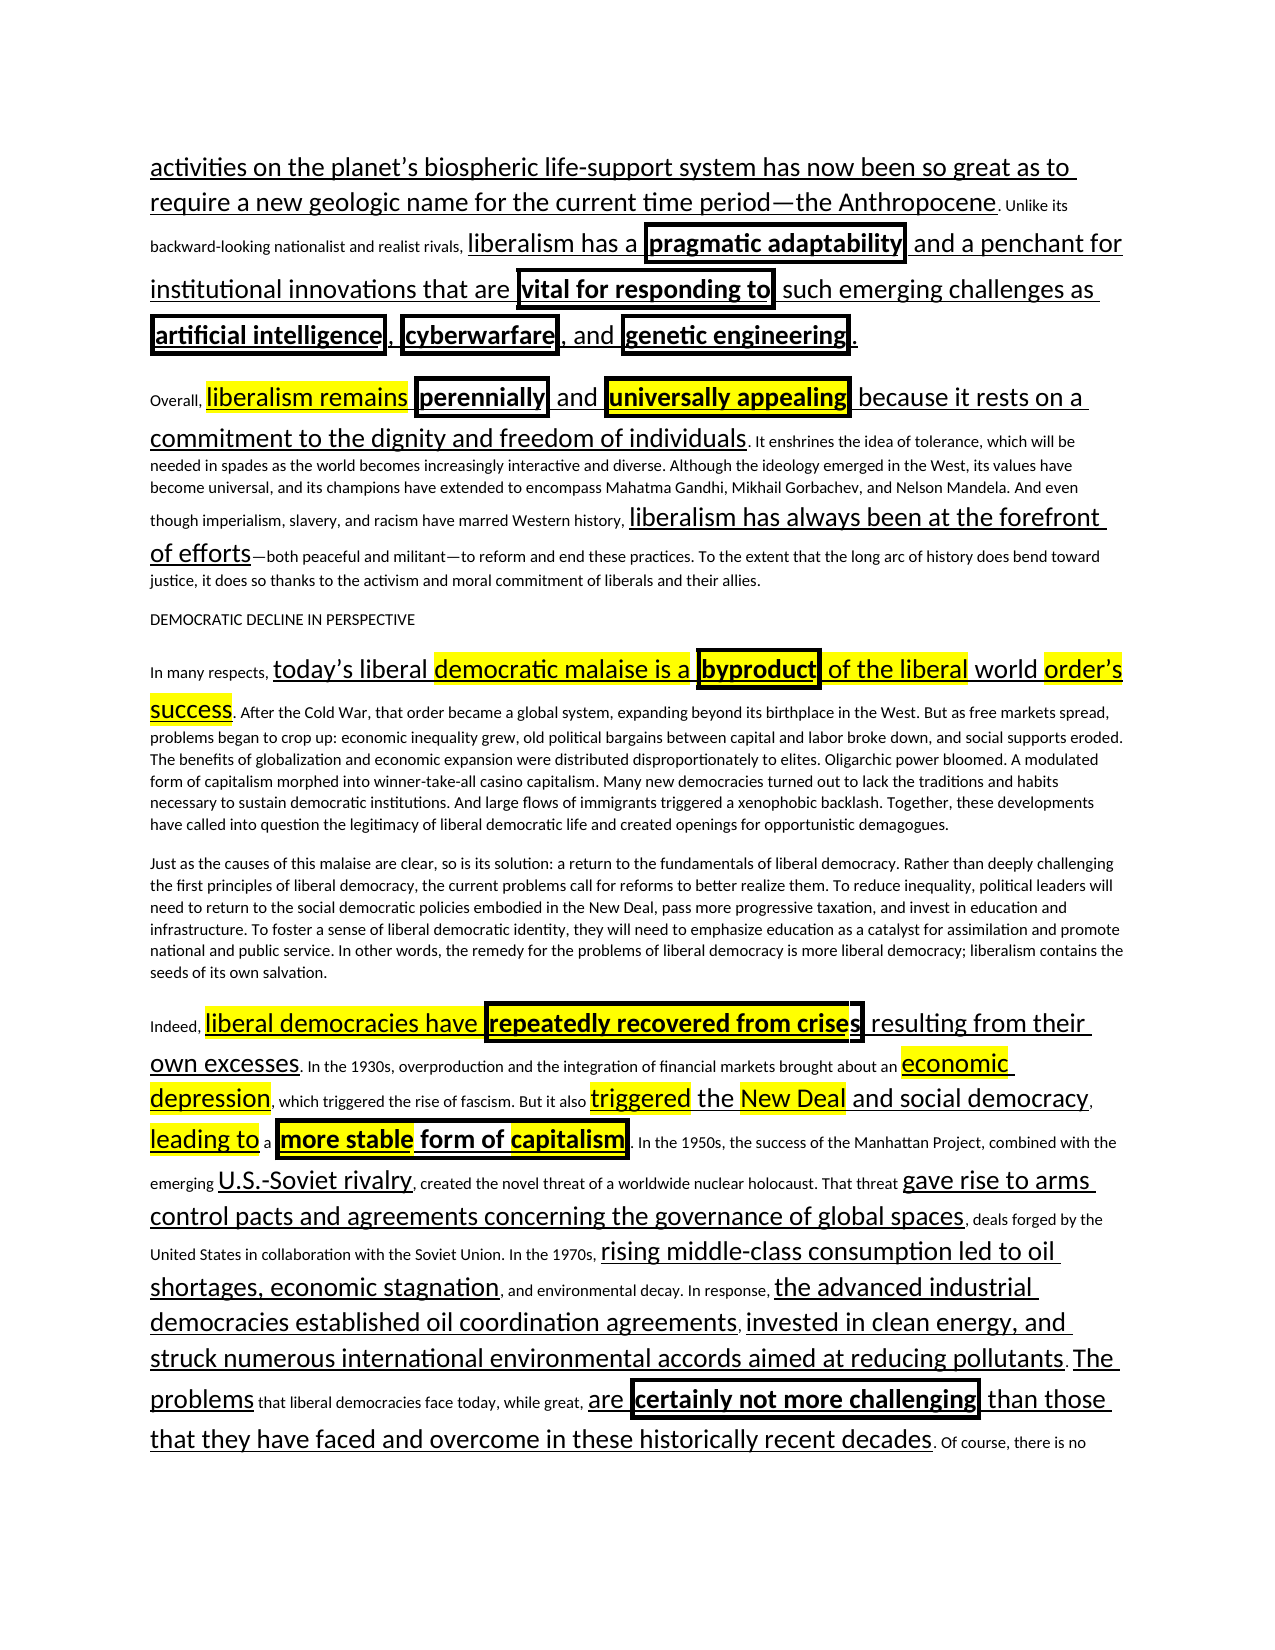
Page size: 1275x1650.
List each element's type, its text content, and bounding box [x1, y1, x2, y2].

text In many respects, today’s liberal democratic malaise is a byproduct of the liberal world order’s success. After the Cold War, that order became a global system, expanding beyond its birthplace in the West. But as free markets spread, problems began to crop up: economic inequality grew, old political bargains between capital and labor broke down, and social supports eroded. The benefits of globalization and economic expansion were distributed disproportionately to elites. Oligarchic power bloomed. A modulated form of capitalism morphed into winner-take-all casino capitalism. Many new democracies turned out to lack the traditions and habits necessary to sustain democratic institutions. And large flows of immigrants triggered a xenophobic backlash. Together, these developments have called into question the legitimacy of liberal democratic life and created openings for opportunistic demagogues. [150, 647, 1125, 835]
text Just as the causes of this malaise are clear, so is its solution: a return to the fundamentals of liberal democracy. Rather than deeply challenging the first principles of liberal democracy, the current problems call for reforms to better realize them. To reduce inequality, political leaders will need to return to the social democratic policies embodied in the New Deal, pass more progressive taxation, and invest in education and infrastructure. To foster a sense of liberal democratic identity, they will need to emphasize education as a catalyst for assimilation and promote national and public service. In other words, the remedy for the problems of liberal democracy is more liberal democracy; liberalism contains the seeds of its own salvation. [150, 853, 1125, 983]
text DEMOCRATIC DECLINE IN PERSPECTIVE [150, 609, 1125, 629]
text Overall, liberalism remains perennially and universally appealing because it rests on a commitment to the dignity and freedom of individuals. It enshrines the idea of tolerance, which will be needed in spades as the world becomes increasingly interactive and diverse. Although the ideology emerged in the West, its values have become universal, and its champions have extended to encompass Mahatma Gandhi, Mikhail Gorbachev, and Nelson Mandela. And even though imperialism, slavery, and racism have marred Western history, liberalism has always been at the forefront of efforts—both peaceful and militant—to reform and end these practices. To the extent that the long arc of history does bend toward justice, it does so thanks to the activism and moral commitment of liberals and their allies. [150, 376, 1125, 591]
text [150, 1001, 1125, 1456]
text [150, 150, 1125, 356]
